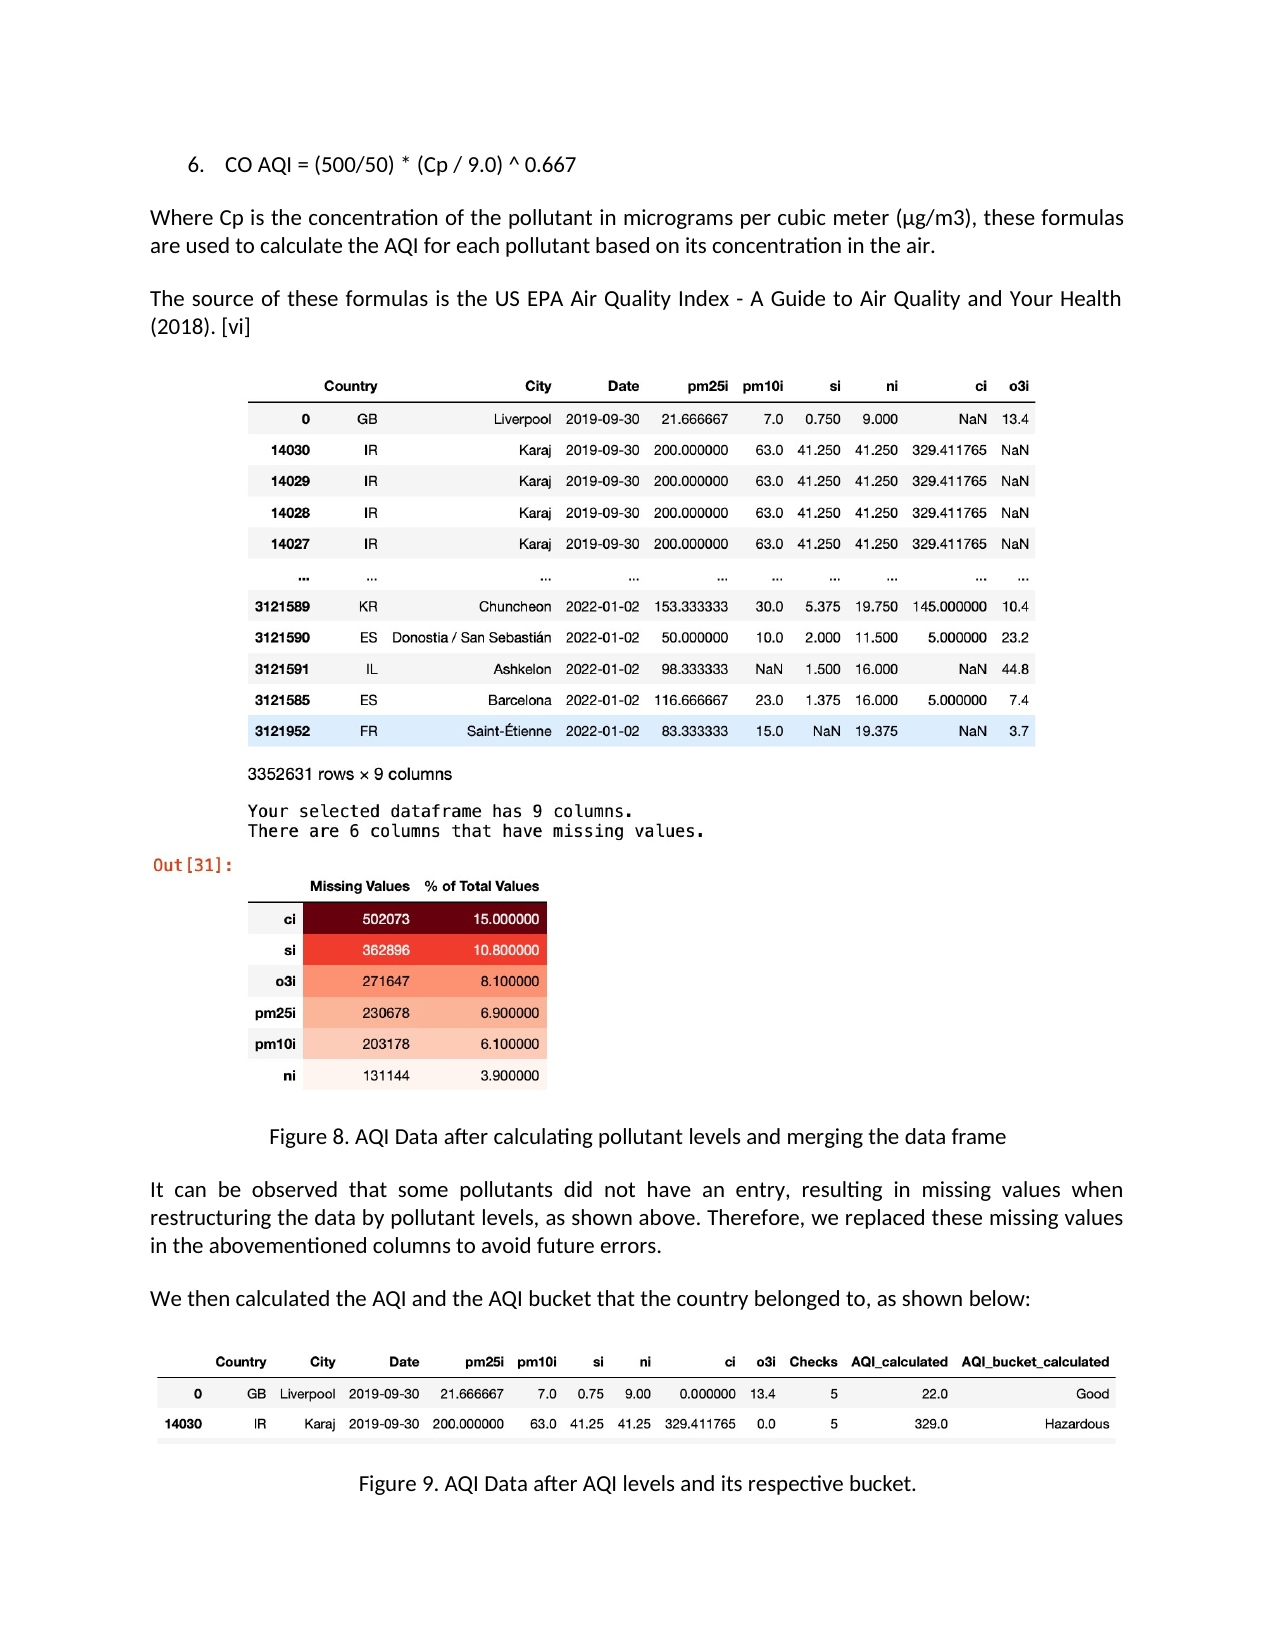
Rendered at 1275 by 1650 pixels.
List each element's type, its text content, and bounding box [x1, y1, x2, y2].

text The source of these formulas is the US EPA Air Quality Index - A Guide to Air Quality and Your Health (2018). [vi] [150, 284, 1125, 340]
picture [157, 1356, 1116, 1444]
text It can be observed that some pollutants did not have an entry, resulting in missing values when restructuring the data by pollutant levels, as shown above. Therefore, we replaced these missing values in the abovementioned columns to avoid future errors. [150, 1175, 1125, 1259]
text Where Cp is the concentration of the pollutant in micrograms per cubic meter (µg/m3), these formulas are used to calculate the AQI for each pollutant based on its concentration in the air. [150, 203, 1125, 259]
text Figure 9. AQI Data after AQI levels and its respective bucket. [239, 1469, 1036, 1497]
list CO AQI = (500/50) * (Cp / 9.0) ^ 0.667 [187, 150, 1173, 178]
picture [153, 380, 1036, 1090]
text We then calculated the AQI and the AQI bucket that the country belonged to, as shown below: [150, 1284, 1173, 1312]
text Figure 8. AQI Data after calculating pollutant levels and merging the data frame [239, 1122, 1036, 1150]
